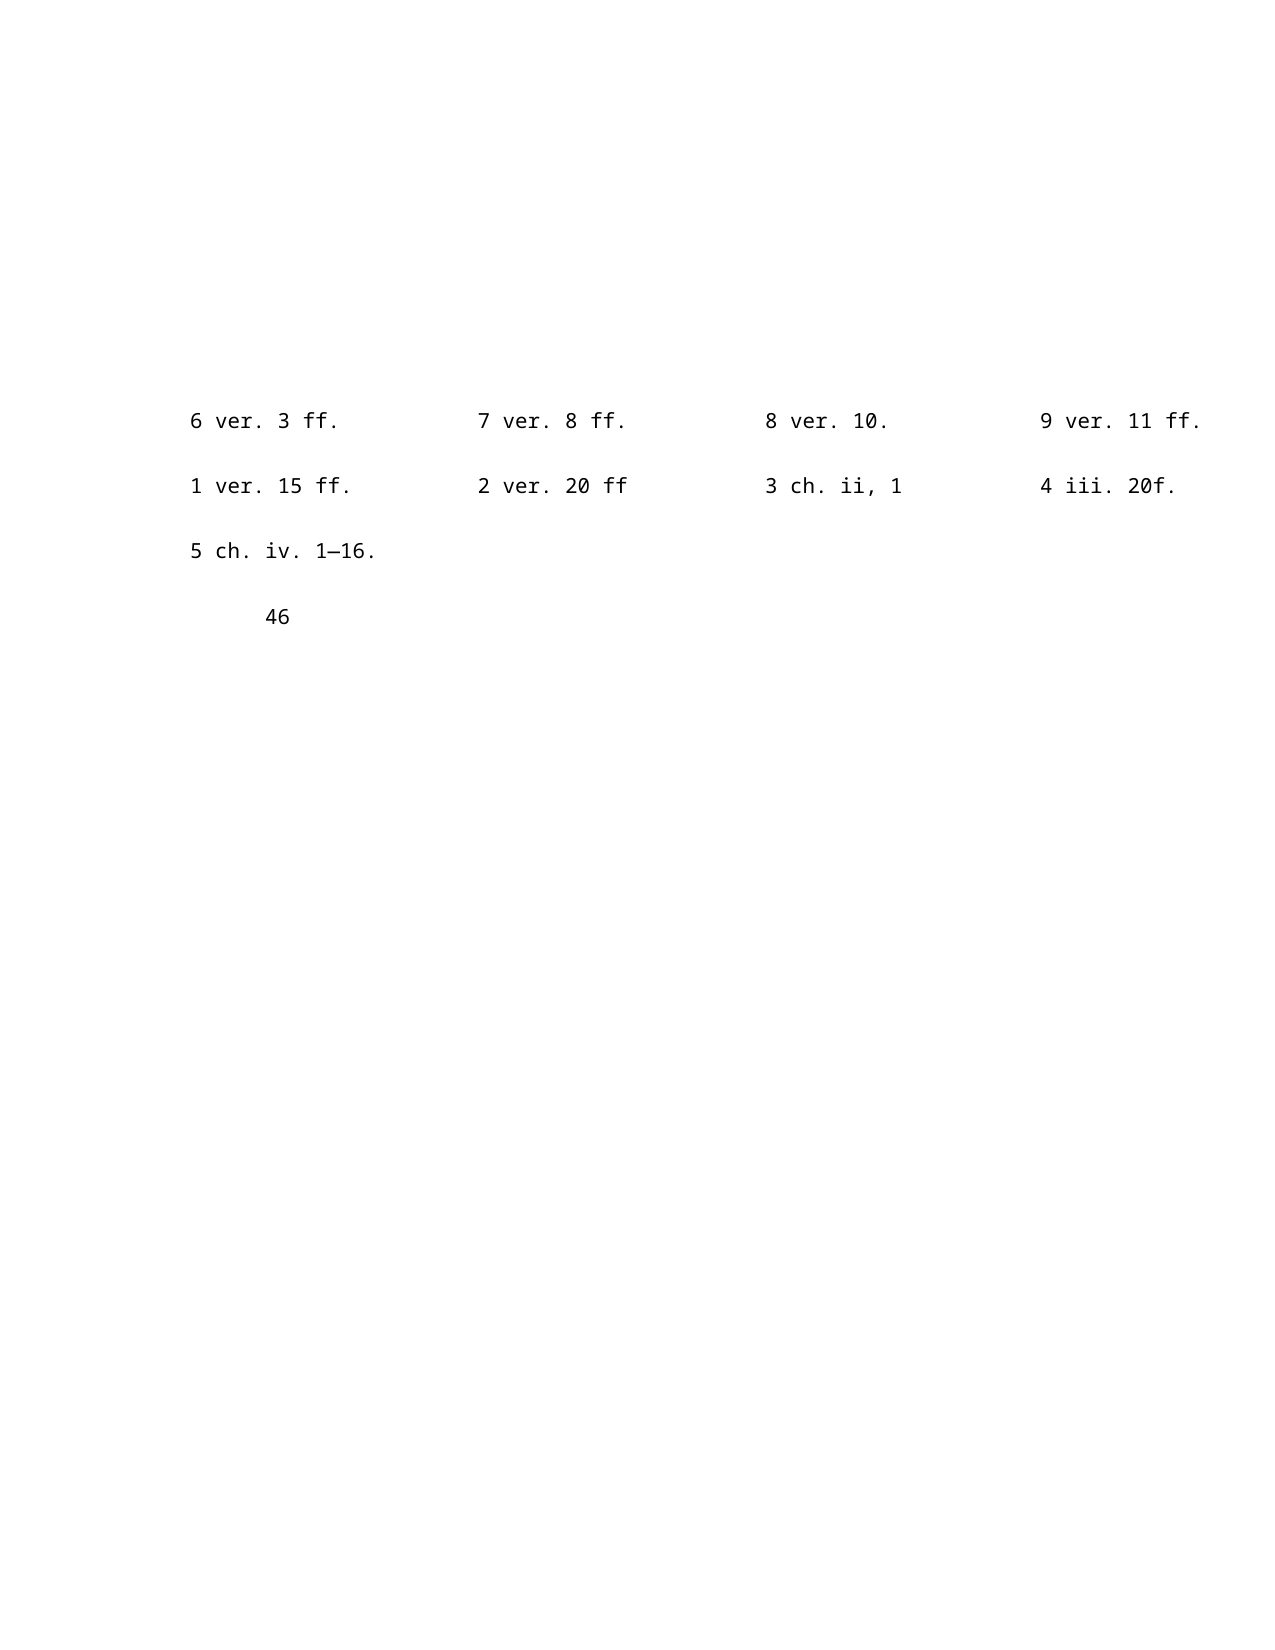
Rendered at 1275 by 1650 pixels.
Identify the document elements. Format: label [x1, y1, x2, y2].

text [15, 15, 1260, 1149]
